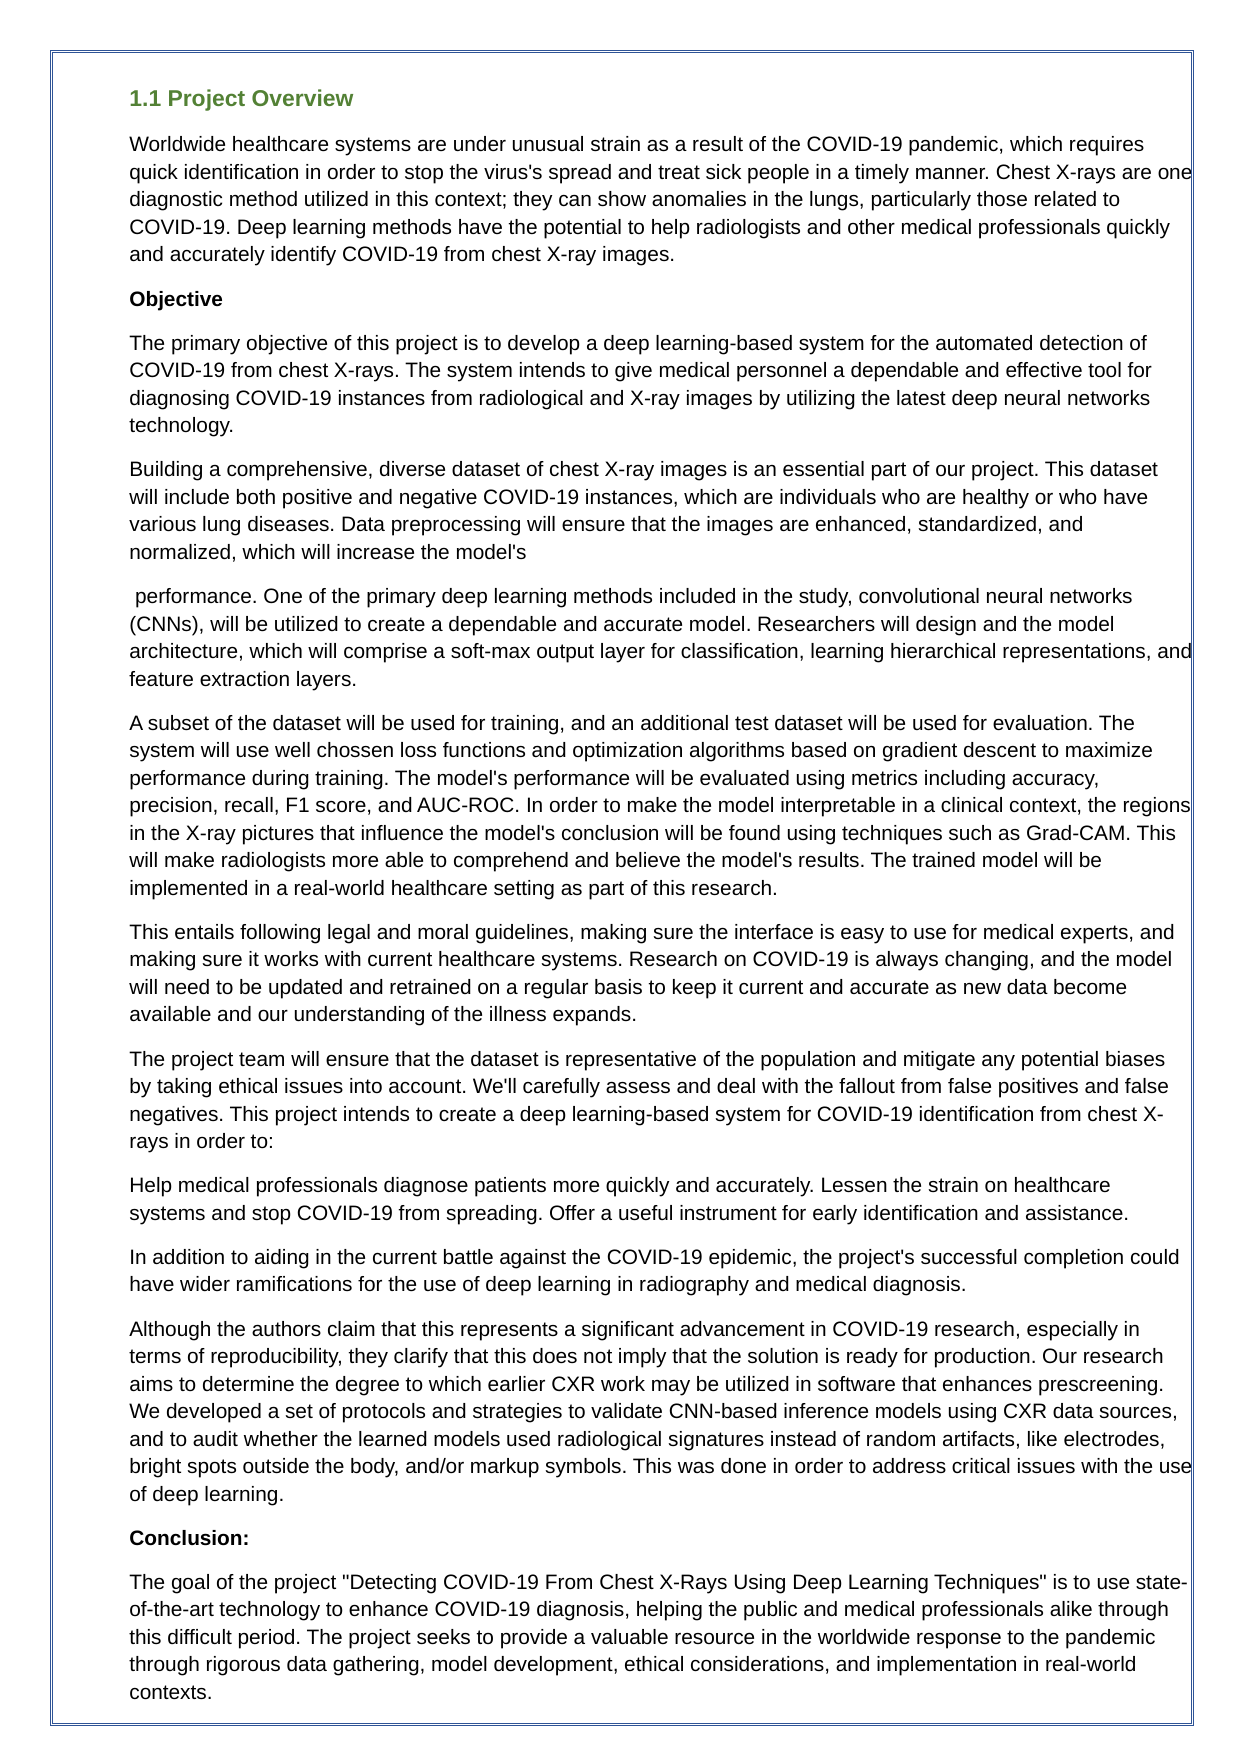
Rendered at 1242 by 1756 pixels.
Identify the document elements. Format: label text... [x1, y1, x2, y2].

text In addition to aiding in the current battle against the COVID-19 epidemic, the project's successful completion could have wider ramifications for the use of deep learning in radiography and medical diagnosis. [129, 1245, 1191, 1296]
text Objective [129, 286, 1191, 310]
text The project team will ensure that the dataset is representative of the population and mitigate any potential biases by taking ethical issues into account. We'll carefully assess and deal with the fallout from false positives and false negatives. This project intends to create a deep learning-based system for COVID-19 identification from chest X-rays in order to: [129, 1046, 1191, 1153]
text The goal of the project "Detecting COVID-19 From Chest X-Rays Using Deep Learning Techniques" is to use state-of-the-art technology to enhance COVID-19 diagnosis, helping the public and medical professionals alike through this difficult period. The project seeks to provide a valuable resource in the worldwide response to the pandemic through rigorous data gathering, model development, ethical considerations, and implementation in real-world contexts. [129, 1570, 1191, 1704]
text The primary objective of this project is to develop a deep learning-based system for the automated detection of COVID-19 from chest X-rays. The system intends to give medical personnel a dependable and effective tool for diagnosing COVID-19 instances from radiological and X-ray images by utilizing the latest deep neural networks technology. [129, 331, 1191, 437]
text performance. One of the primary deep learning methods included in the study, convolutional neural networks (CNNs), will be utilized to create a dependable and accurate model. Researchers will design and the model architecture, which will comprise a soft-max output layer for classification, learning hierarchical representations, and feature extraction layers. [129, 584, 1191, 690]
text A subset of the dataset will be used for training, and an additional test dataset will be used for evaluation. The system will use well chossen loss functions and optimization algorithms based on gradient descent to maximize performance during training. The model's performance will be evaluated using metrics including accuracy, precision, recall, F1 score, and AUC-ROC. In order to make the model interpretable in a clinical context, the regions in the X-ray pictures that influence the model's conclusion will be found using techniques such as Grad-CAM. This will make radiologists more able to comprehend and believe the model's results. The trained model will be implemented in a real-world healthcare setting as part of this research. [129, 711, 1191, 899]
text 1.1 Project Overview [129, 85, 1191, 112]
text Conclusion: [129, 1526, 1191, 1549]
text Worldwide healthcare systems are under unusual strain as a result of the COVID-19 pandemic, which requires quick identification in order to stop the virus's spread and treat sick people in a timely manner. Chest X-rays are one diagnostic method utilized in this context; they can show anomalies in the lungs, particularly those related to COVID-19. Deep learning methods have the potential to help radiologists and other medical professionals quickly and accurately identify COVID-19 from chest X-ray images. [129, 132, 1191, 266]
text Help medical professionals diagnose patients more quickly and accurately. Lessen the strain on healthcare systems and stop COVID-19 from spreading. Offer a useful instrument for early identification and assistance. [129, 1173, 1191, 1224]
text Building a comprehensive, diverse dataset of chest X-ray images is an essential part of our project. This dataset will include both positive and negative COVID-19 instances, which are individuals who are healthy or who have various lung diseases. Data preprocessing will ensure that the images are enhanced, standardized, and normalized, which will increase the model's [129, 457, 1191, 564]
text Although the authors claim that this represents a significant advancement in COVID-19 research, especially in terms of reproducibility, they clarify that this does not imply that the solution is ready for production. Our research aims to determine the degree to which earlier CXR work may be utilized in software that enhances prescreening. We developed a set of protocols and strategies to validate CNN-based inference models using CXR data sources, and to audit whether the learned models used radiological signatures instead of random artifacts, like electrodes, bright spots outside the body, and/or markup symbols. This was done in order to address critical issues with the use of deep learning. [129, 1316, 1191, 1505]
text This entails following legal and moral guidelines, making sure the interface is easy to use for medical experts, and making sure it works with current healthcare systems. Research on COVID-19 is always changing, and the model will need to be updated and retrained on a regular basis to keep it current and accurate as new data become available and our understanding of the illness expands. [129, 920, 1191, 1026]
